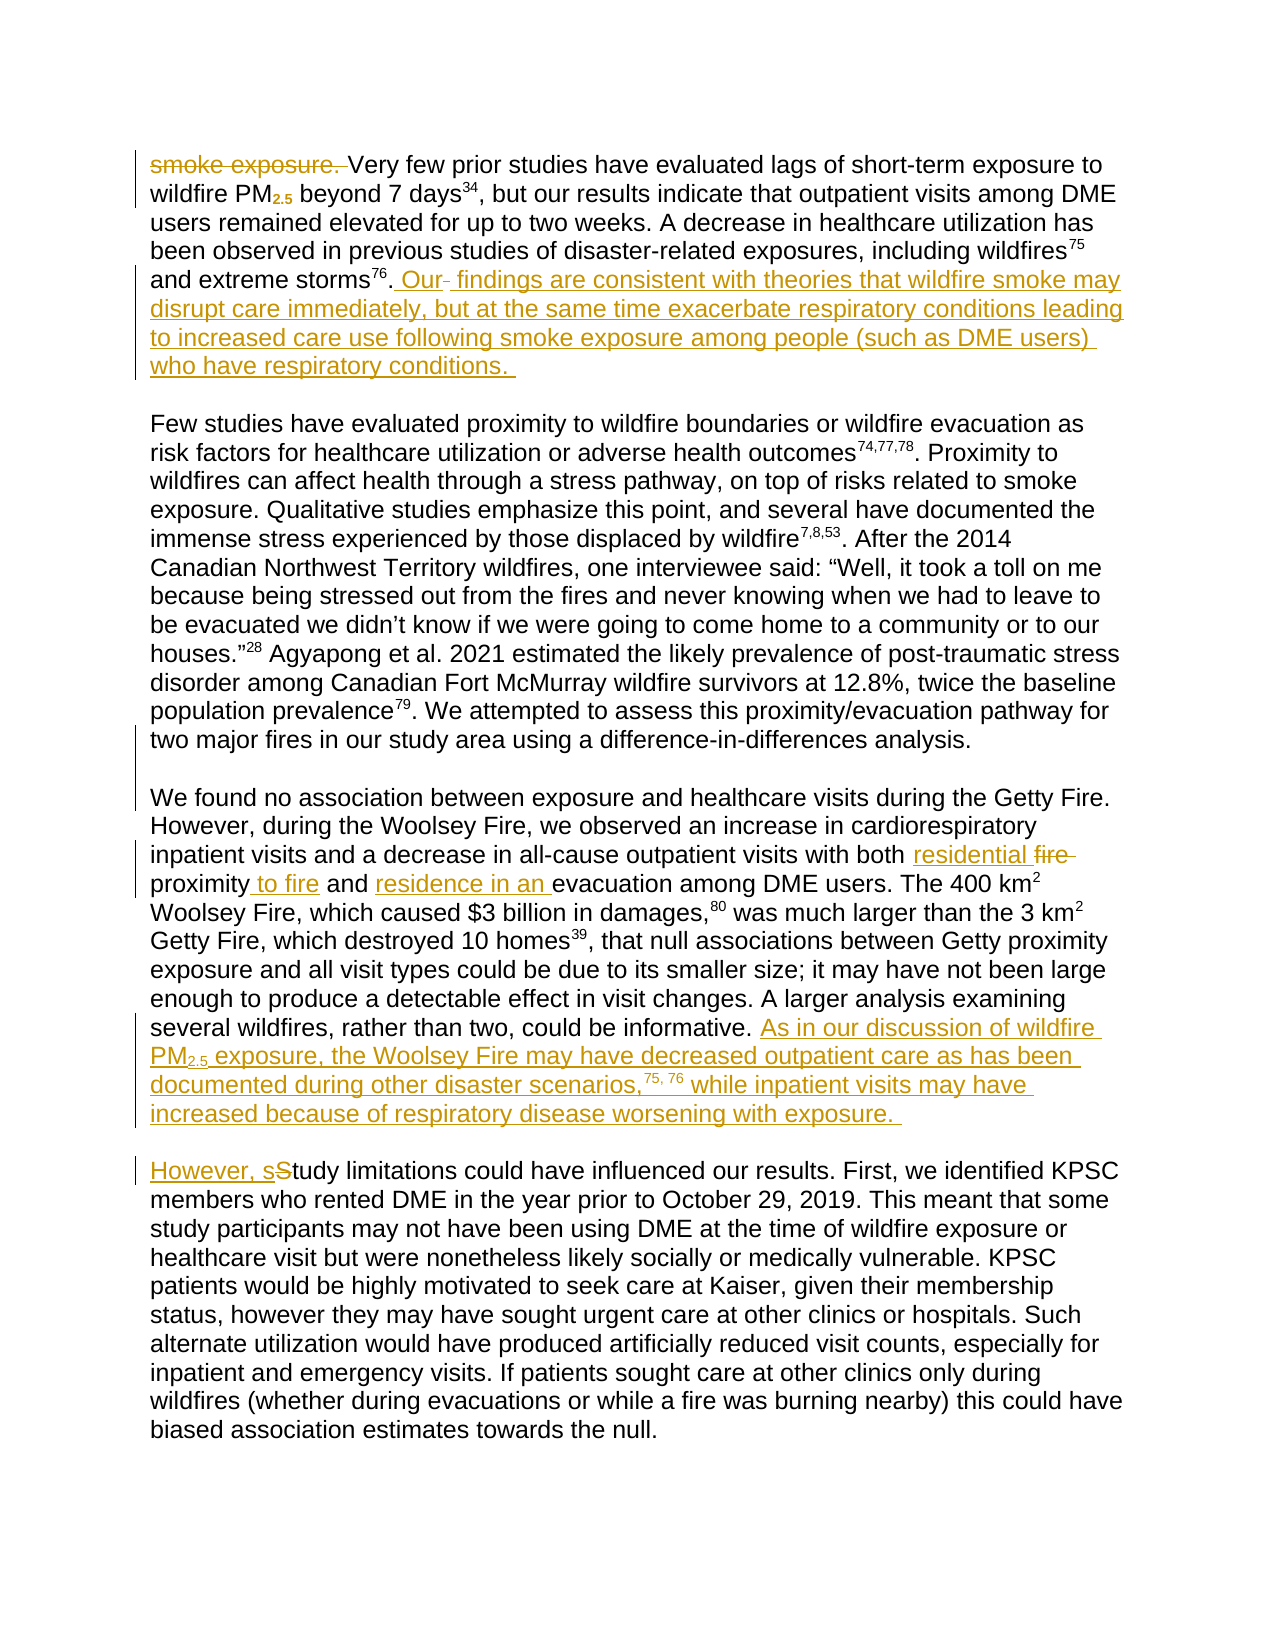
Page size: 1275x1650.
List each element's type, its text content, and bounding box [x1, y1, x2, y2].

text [150, 150, 1125, 380]
text Few studies have evaluated proximity to wildfire boundaries or wildfire evacuation as risk factors for healthcare utilization or adverse health outcomes74,77,78. Proximity to wildfires can affect health through a stress pathway, on top of risks related to smoke exposure. Qualitative studies emphasize this point, and several have documented the immense stress experienced by those displaced by wildfire7,8,53. After the 2014 Canadian Northwest Territory wildfires, one interviewee said: “Well, it took a toll on me because being stressed out from the fires and never knowing when we had to leave to be evacuated we didn’t know if we were going to come home to a community or to our houses.”28 Agyapong et al. 2021 estimated the likely prevalence of post-traumatic stress disorder among Canadian Fort McMurray wildfire survivors at 12.8%, twice the baseline population prevalence79. We attempted to assess this proximity/evacuation pathway for two major fires in our study area using a difference-in-differences analysis. [150, 409, 1125, 754]
text tudy limitations could have influenced our results. First, we identified KPSC members who rented DME in the year prior to October 29, 2019. This meant that some study participants may not have been using DME at the time of wildfire exposure or healthcare visit but were nonetheless likely socially or medically vulnerable. KPSC patients would be highly motivated to seek care at Kaiser, given their membership status, however they may have sought urgent care at other clinics or hospitals. Such alternate utilization would have produced artificially reduced visit counts, especially for inpatient and emergency visits. If patients sought care at other clinics only during wildfires (whether during evacuations or while a fire was burning nearby) this could have biased association estimates towards the null. [150, 1156, 1125, 1444]
text We found no association between exposure and healthcare visits during the Getty Fire. However, during the Woolsey Fire, we observed an increase in cardiorespiratory inpatient visits and a decrease in all-cause outpatient visits with both proximity and evacuation among DME users. The 400 km2 Woolsey Fire, which caused $3 billion in damages,80 was much larger than the 3 km2 Getty Fire, which destroyed 10 homes39, that null associations between Getty proximity exposure and all visit types could be due to its smaller size; it may have not been large enough to produce a detectable effect in visit changes. A larger analysis examining several wildfires, rather than two, could be informative. [150, 782, 1125, 1127]
